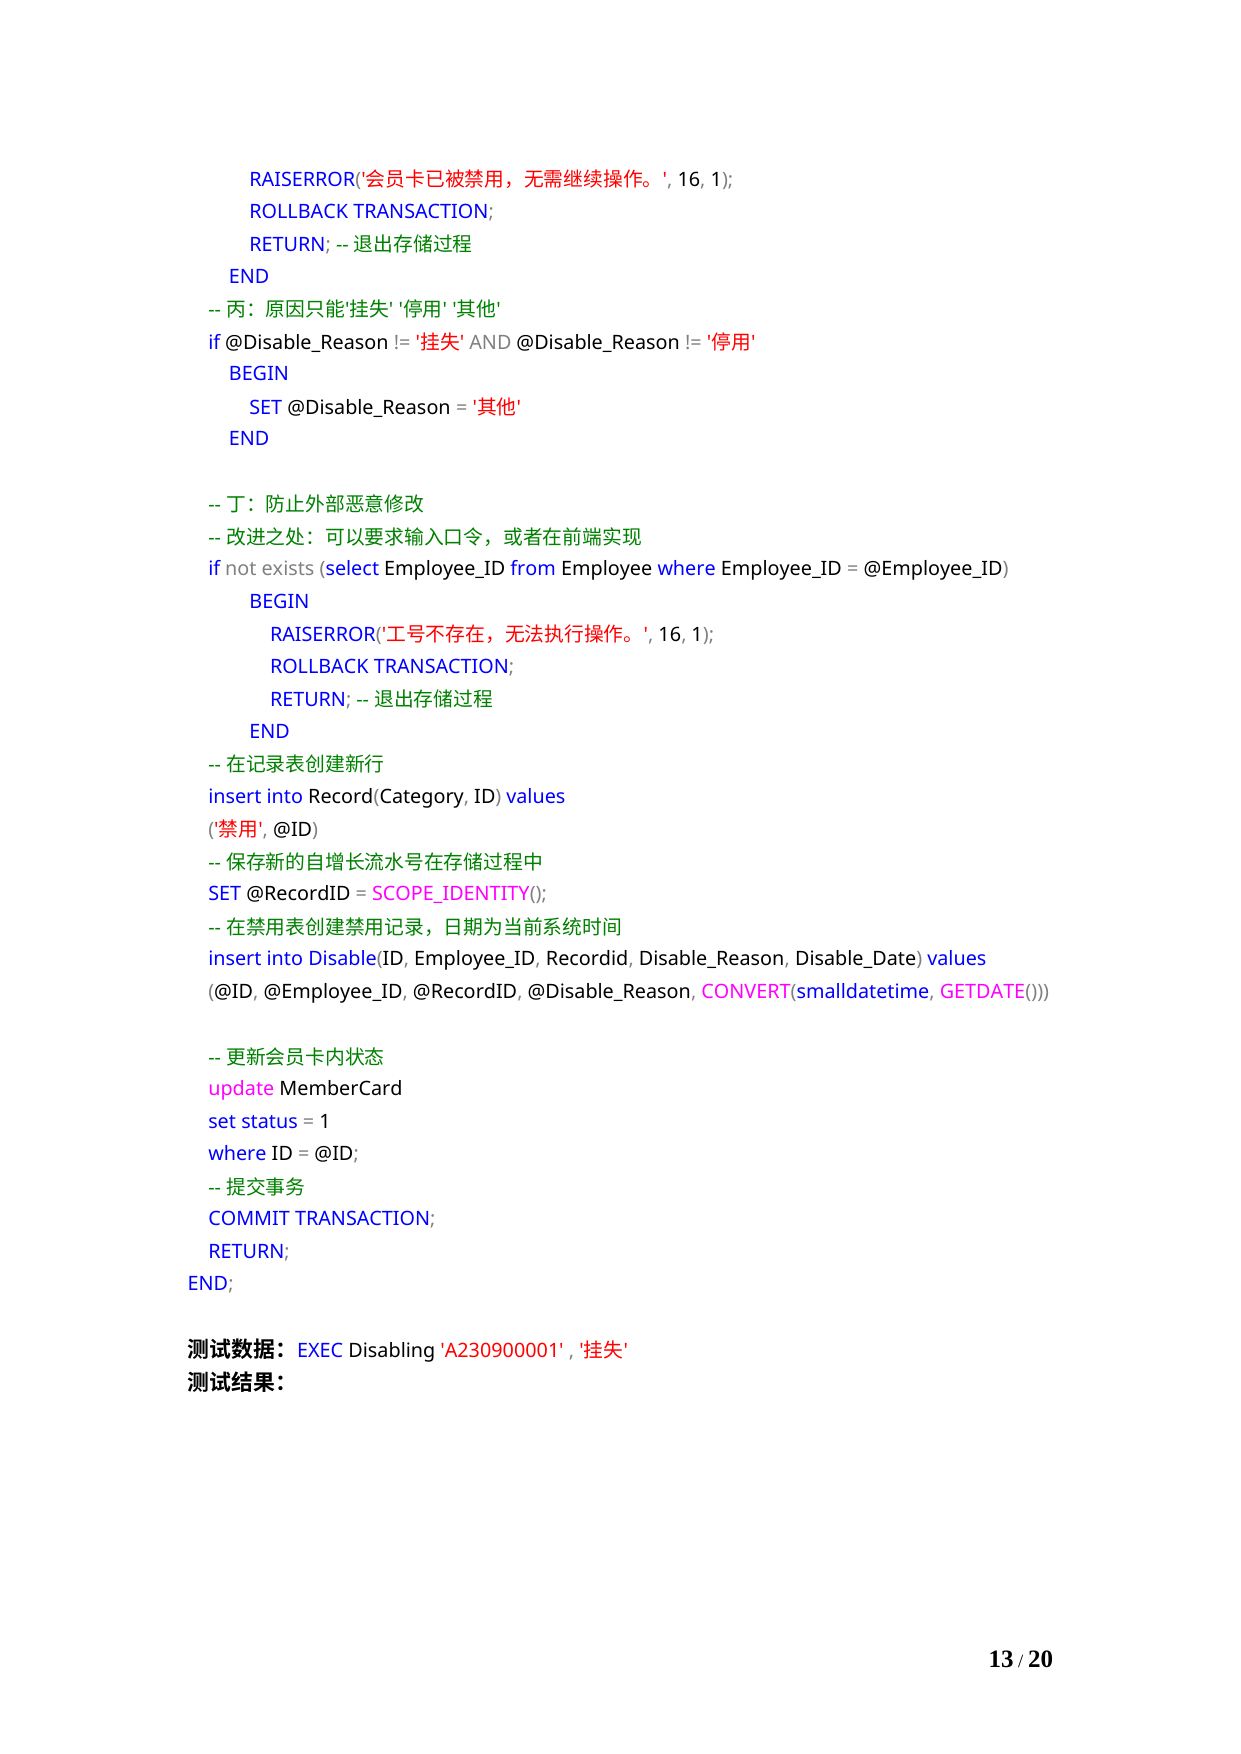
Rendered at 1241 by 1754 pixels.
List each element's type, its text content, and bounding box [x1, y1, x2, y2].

text -- 在禁用表创建禁用记录，日期为当前系统时间 [187, 909, 1053, 942]
text RAISERROR('工号不存在，无法执行操作。', 16, 1); [187, 617, 1053, 649]
text 测试结果： [187, 1364, 1053, 1397]
text if not exists (select Employee_ID from Employee where Employee_ID = @Employee_ID) [187, 552, 1053, 584]
text SET @Disable_Reason = '其他' [187, 389, 1053, 422]
text insert into Record(Category, ID) values [187, 779, 1053, 812]
text RETURN; -- 退出存储过程 [187, 227, 1053, 259]
text END; [187, 1267, 1053, 1299]
text set status = 1 [187, 1104, 1053, 1137]
text RETURN; -- 退出存储过程 [187, 682, 1053, 714]
text -- 改进之处：可以要求输入口令，或者在前端实现 [187, 519, 1053, 552]
text ('禁用', @ID) [187, 812, 1053, 844]
text BEGIN [187, 357, 1053, 389]
text SET @RecordID = SCOPE_IDENTITY(); [187, 877, 1053, 909]
text RAISERROR('会员卡已被禁用，无需继续操作。', 16, 1); [187, 162, 1053, 194]
text END [187, 259, 1053, 292]
text COMMIT TRANSACTION; [187, 1202, 1053, 1234]
text where ID = @ID; [187, 1137, 1053, 1169]
text -- 更新会员卡内状态 [187, 1039, 1053, 1072]
text -- 保存新的自增长流水号在存储过程中 [187, 844, 1053, 877]
text -- 丙：原因只能'挂失' '停用' '其他' [187, 292, 1053, 324]
text ROLLBACK TRANSACTION; [187, 194, 1053, 227]
text END [187, 422, 1053, 454]
text update MemberCard [187, 1072, 1053, 1104]
text 测试数据：EXEC Disabling 'A230900001' , '挂失' [187, 1332, 1053, 1364]
text BEGIN [187, 584, 1053, 617]
text -- 提交事务 [187, 1169, 1053, 1202]
text -- 丁：防止外部恶意修改 [187, 487, 1053, 519]
text if @Disable_Reason != '挂失' AND @Disable_Reason != '停用' [187, 324, 1053, 357]
text ROLLBACK TRANSACTION; [187, 649, 1053, 682]
text RETURN; [187, 1234, 1053, 1267]
text (@ID, @Employee_ID, @RecordID, @Disable_Reason, CONVERT(smalldatetime, GETDATE())) [187, 974, 1053, 1007]
text insert into Disable(ID, Employee_ID, Recordid, Disable_Reason, Disable_Date) values [187, 942, 1053, 974]
text END [187, 714, 1053, 747]
text -- 在记录表创建新行 [187, 747, 1053, 779]
